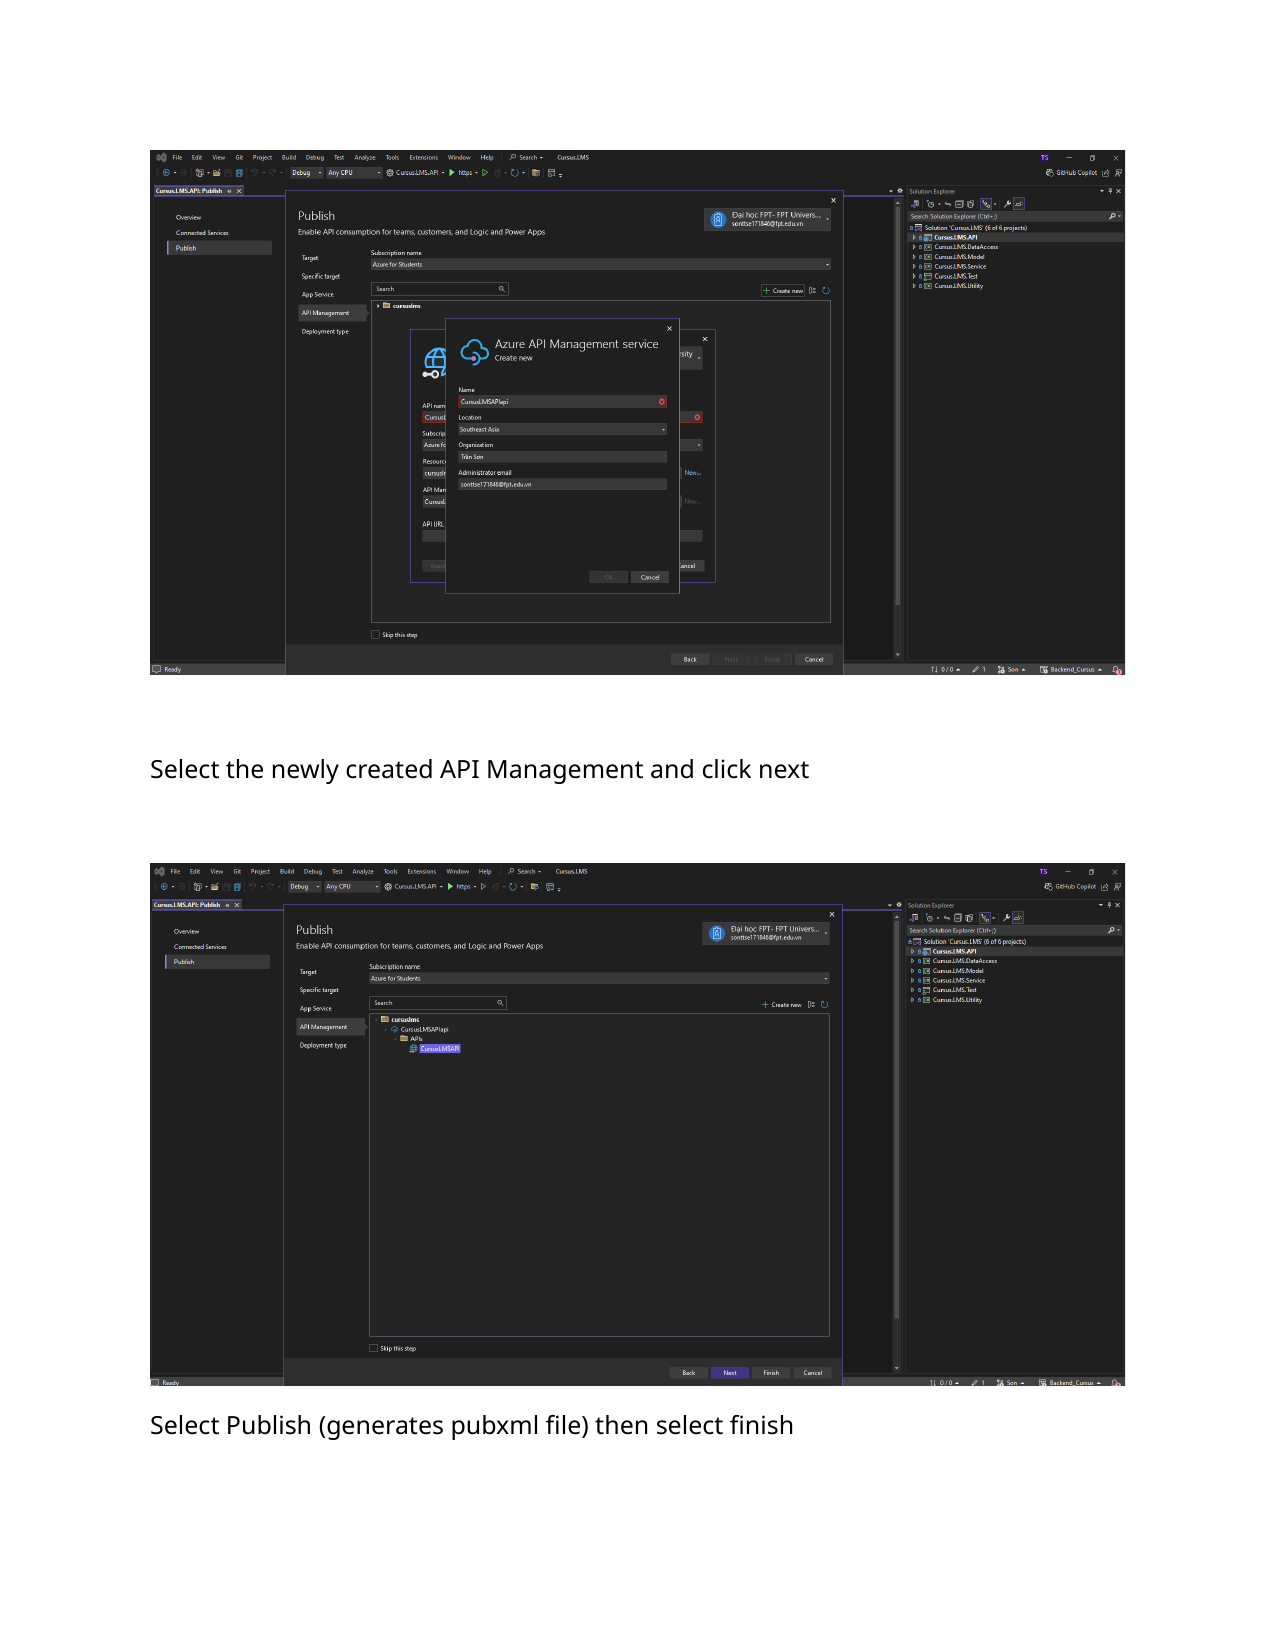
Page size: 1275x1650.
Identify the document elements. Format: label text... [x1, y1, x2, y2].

picture [150, 863, 1125, 1386]
text Select the newly created API Management and click next [150, 752, 1125, 786]
text Select Publish (generates pubxml file) then select finish [150, 1408, 1125, 1442]
picture [150, 150, 1125, 675]
